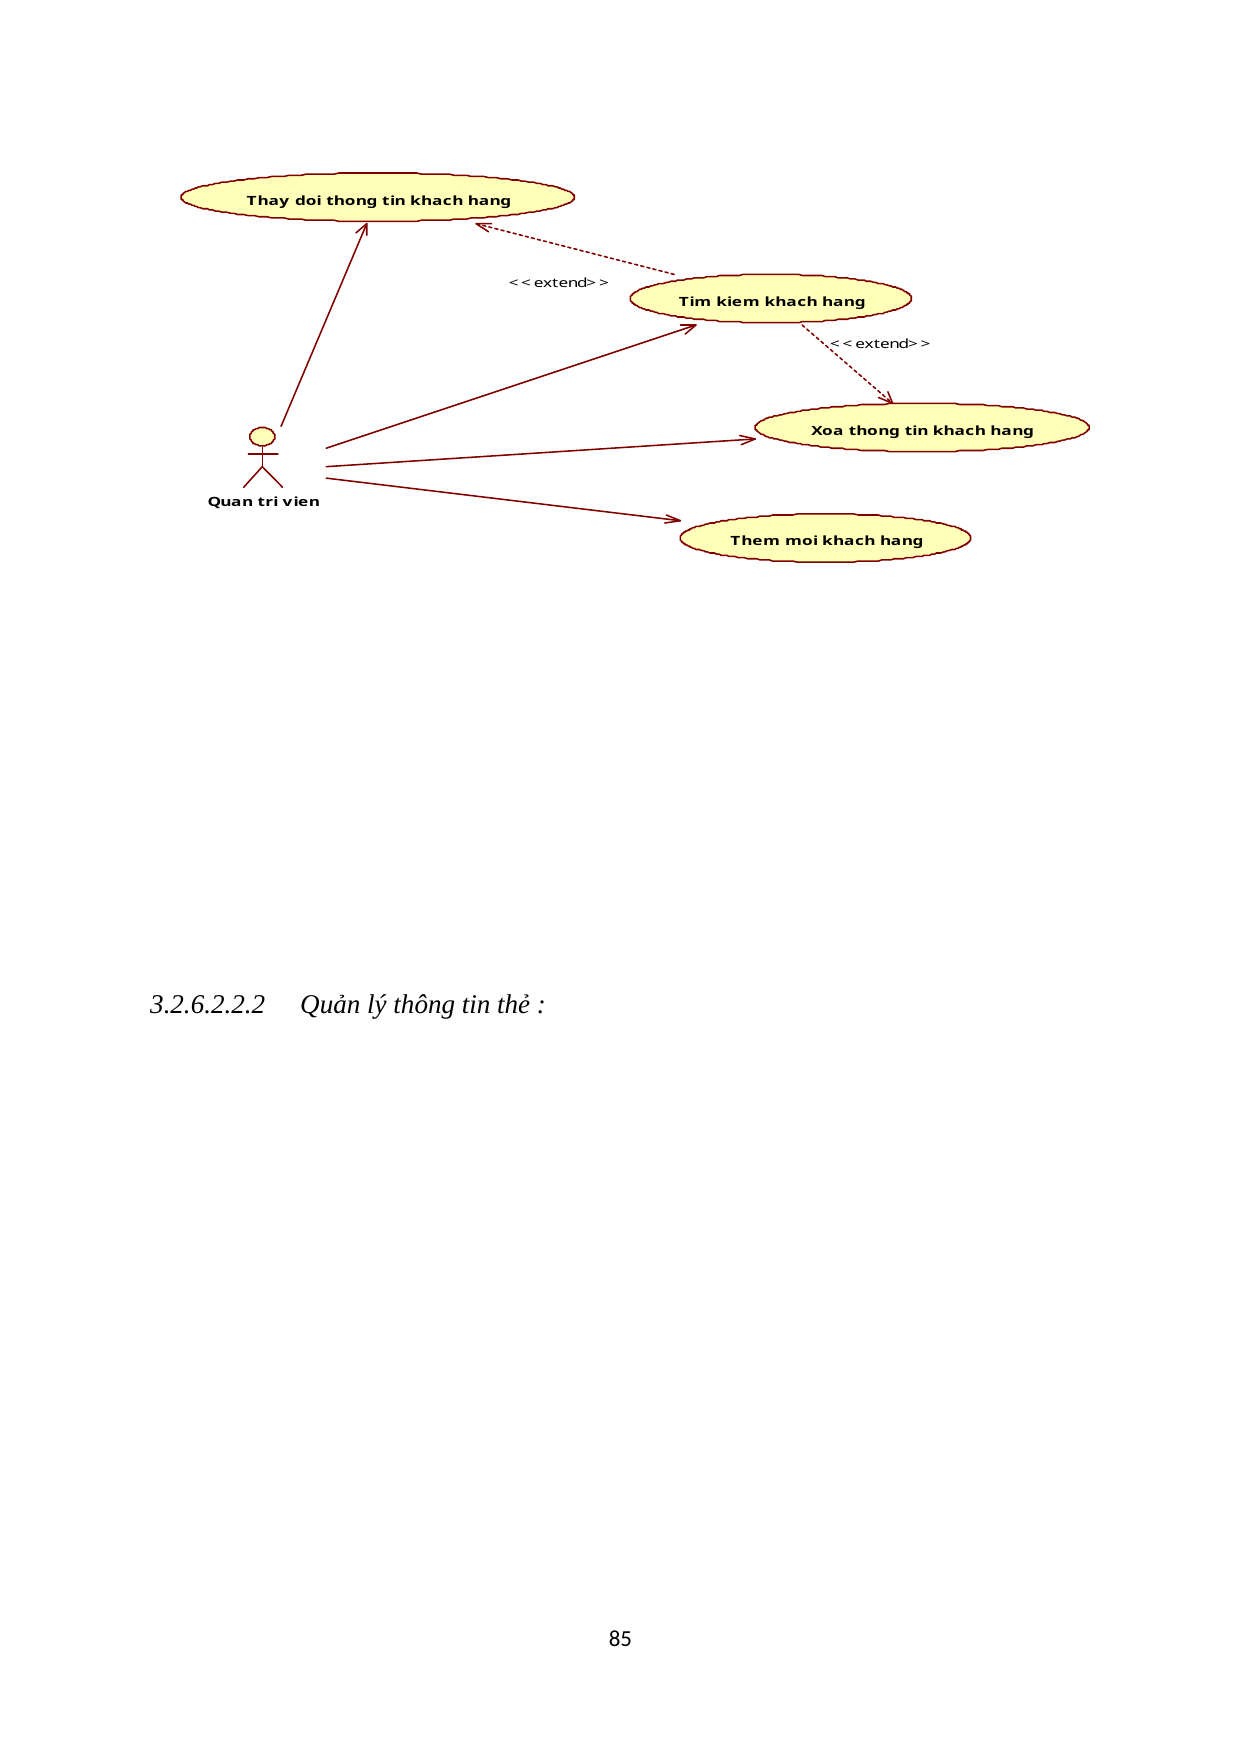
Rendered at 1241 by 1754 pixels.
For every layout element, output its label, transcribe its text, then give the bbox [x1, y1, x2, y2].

subtitle Quản lý thông tin thẻ : [150, 988, 1090, 1019]
